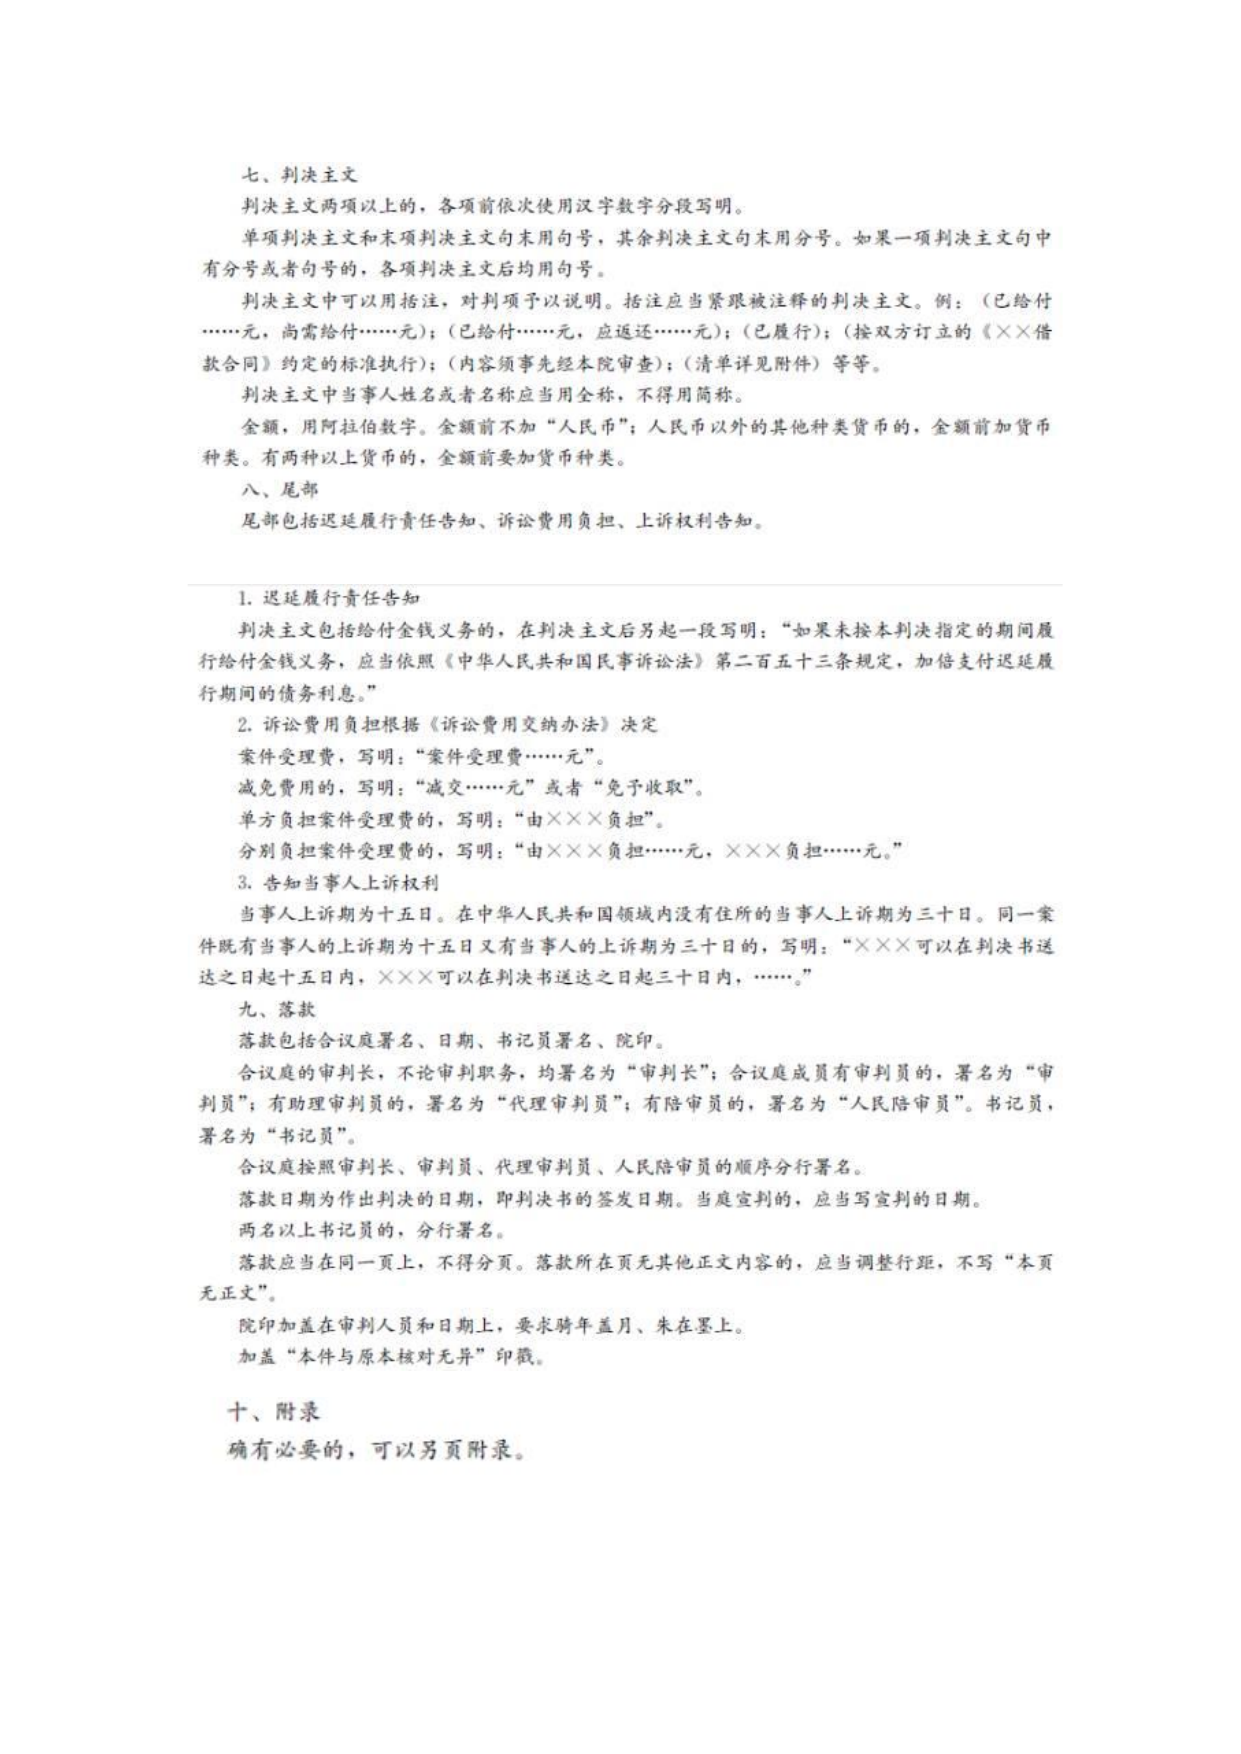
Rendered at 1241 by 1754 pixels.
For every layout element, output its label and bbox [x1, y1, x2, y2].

picture [187, 584, 1063, 1371]
picture [187, 162, 1063, 561]
picture [187, 1397, 1213, 1489]
